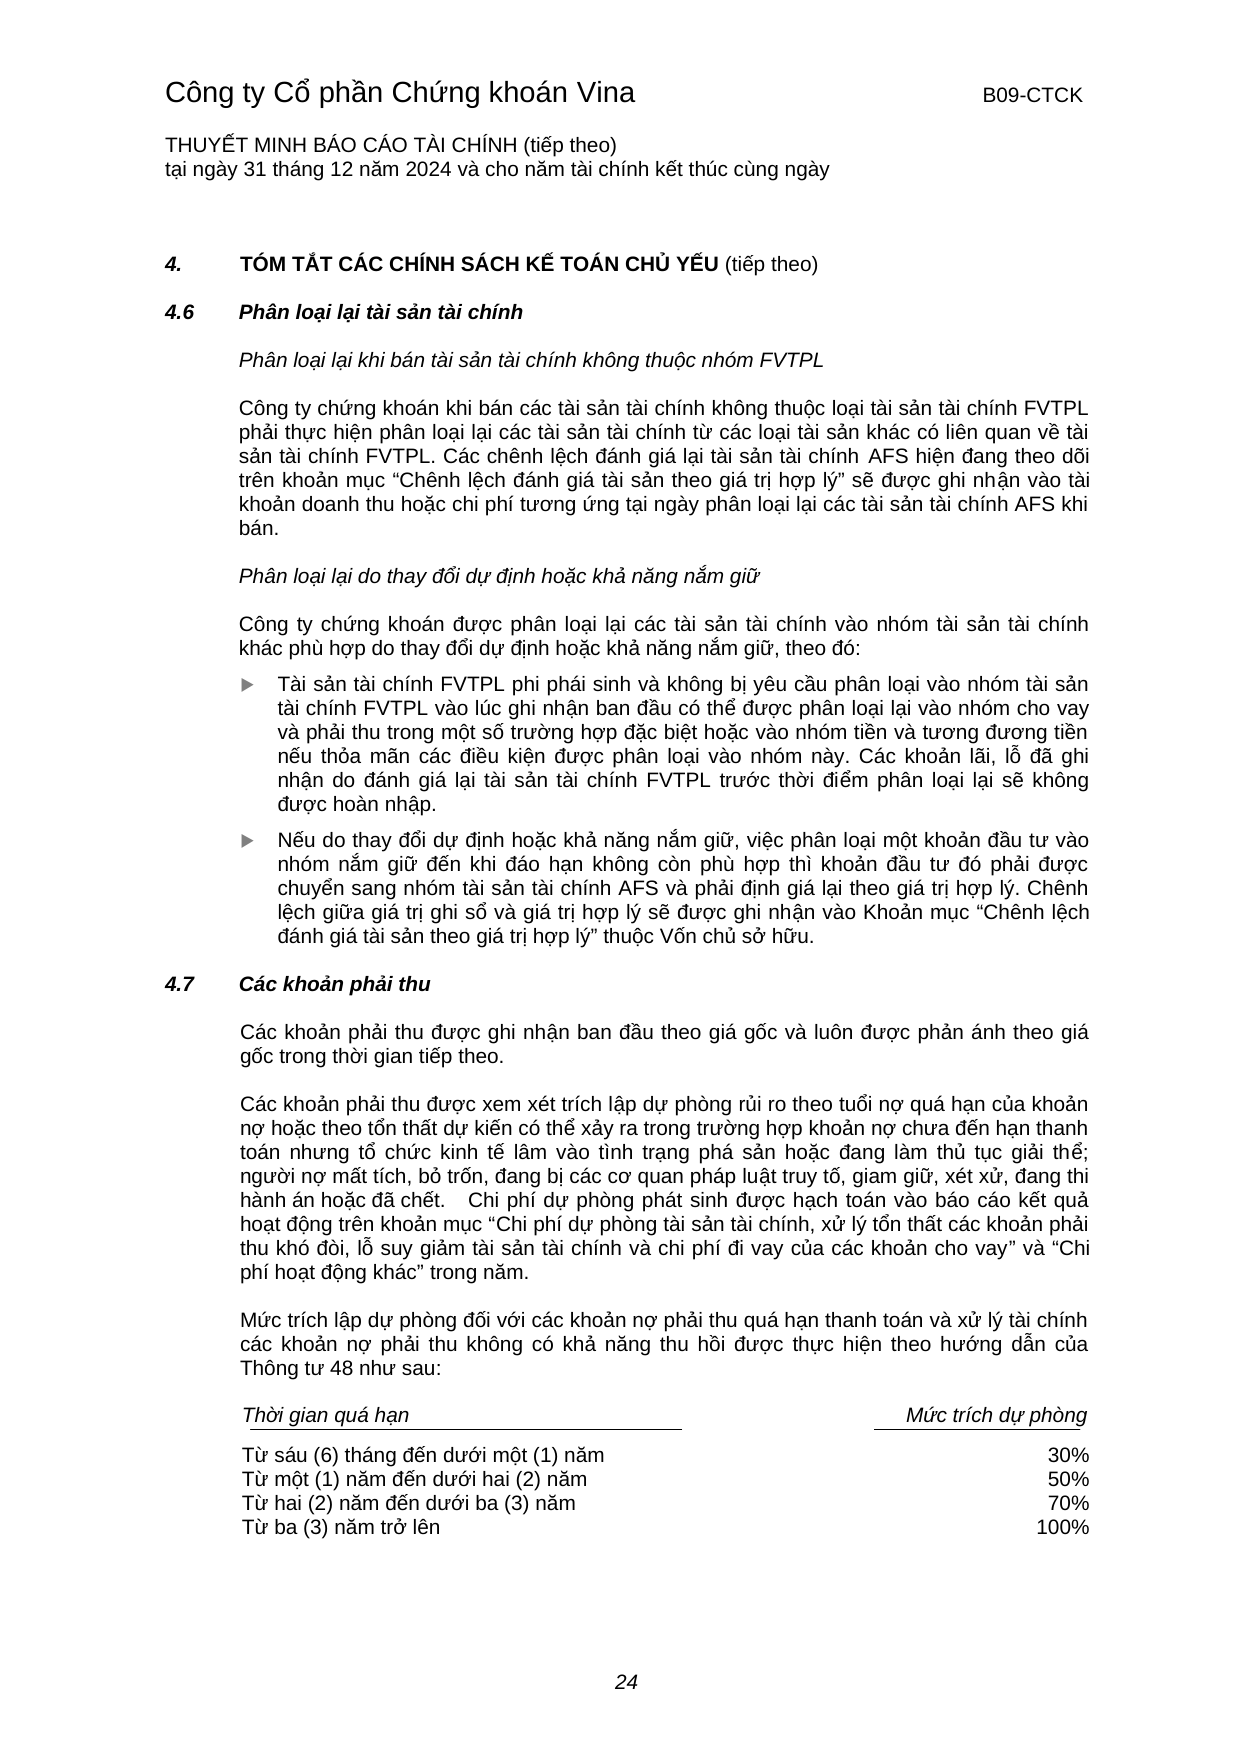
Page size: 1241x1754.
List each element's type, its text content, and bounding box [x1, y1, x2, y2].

text Phân loại lại do thay đổi dự định hoặc khả năng nắm giữ [239, 564, 1090, 588]
table_cell 50% [713, 1467, 1092, 1491]
list Nếu do thay đổi dự định hoặc khả năng nắm giữ, việc phân loại một khoản đầu tư vào nhóm nắm giữ đến khi đáo hạn không còn phù hợp thì khoản đầu tư đó phải được chuyển sang nhóm tài sản tài chính AFS và phải định giá lại theo giá trị hợp lý. Chênh lệch giữa giá trị ghi sổ và giá trị hợp lý sẽ được ghi nhận vào Khoản mục “Chênh lệch đánh giá tài sản theo giá trị hợp lý” thuộc Vốn chủ sở hữu. [240, 828, 1090, 948]
table_cell Từ hai (2) năm đến dưới ba (3) năm [239, 1491, 713, 1515]
table_cell 30% [713, 1430, 1092, 1467]
table_header Mức trích dự phòng [713, 1403, 1092, 1430]
text Các khoản phải thu được ghi nhận ban đầu theo giá gốc và luôn được phản ánh theo giá gốc trong thời gian tiếp theo. [240, 1020, 1090, 1068]
text Công ty chứng khoán được phân loại lại các tài sản tài chính vào nhóm tài sản tài chính khác phù hợp do thay đổi dự định hoặc khả năng nắm giữ, theo đó: [239, 612, 1090, 659]
table_cell Từ ba (3) năm trở lên [239, 1515, 713, 1539]
text Mức trích lập dự phòng đối với các khoản nợ phải thu quá hạn thanh toán và xử lý tài chính các khoản nợ phải thu không có khả năng thu hồi được thực hiện theo hướng dẫn của Thông tư 48 như sau: [240, 1307, 1090, 1379]
text Phân loại lại khi bán tài sản tài chính không thuộc nhóm FVTPL [239, 348, 1090, 372]
table_cell 100% [713, 1515, 1092, 1539]
table_cell Từ sáu (6) tháng đến dưới một (1) năm [239, 1430, 713, 1467]
text Công ty chứng khoán khi bán các tài sản tài chính không thuộc loại tài sản tài chính FVTPL phải thực hiện phân loại lại các tài sản tài chính từ các loại tài sản khác có liên quan về tài sản tài chính FVTPL. Các chênh lệch đánh giá lại tài sản tài chính AFS hiện đang theo dõi trên khoản mục “Chênh lệch đánh giá tài sản theo giá trị hợp lý” sẽ được ghi nhận vào tài khoản doanh thu hoặc chi phí tương ứng tại ngày phân loại lại các tài sản tài chính AFS khi bán. [239, 396, 1090, 540]
table_cell Từ một (1) năm đến dưới hai (2) năm [239, 1467, 713, 1491]
table_cell 70% [713, 1491, 1092, 1515]
text Các khoản phải thu được xem xét trích lập dự phòng rủi ro theo tuổi nợ quá hạn của khoản nợ hoặc theo tổn thất dự kiến có thể xảy ra trong trường hợp khoản nợ chưa đến hạn thanh toán nhưng tổ chức kinh tế lâm vào tình trạng phá sản hoặc đang làm thủ tục giải thể; người nợ mất tích, bỏ trốn, đang bị các cơ quan pháp luật truy tố, giam giữ, xét xử, đang thi hành án hoặc đã chết. Chi phí dự phòng phát sinh được hạch toán vào báo cáo kết quả hoạt động trên khoản mục “Chi phí dự phòng tài sản tài chính, xử lý tổn thất các khoản phải thu khó đòi, lỗ suy giảm tài sản tài chính và chi phí đi vay của các khoản cho vay” và “Chi phí hoạt động khác” trong năm. [240, 1092, 1090, 1283]
subtitle 4.6 Phân loại lại tài sản tài chính [165, 300, 1090, 324]
subtitle 4.7 Các khoản phải thu [165, 972, 1090, 996]
list Tài sản tài chính FVTPL phi phái sinh và không bị yêu cầu phân loại vào nhóm tài sản tài chính FVTPL vào lúc ghi nhận ban đầu có thể được phân loại lại vào nhóm cho vay và phải thu trong một số trường hợp đặc biệt hoặc vào nhóm tiền và tương đương tiền nếu thỏa mãn các điều kiện được phân loại vào nhóm này. Các khoản lãi, lỗ đã ghi nhận do đánh giá lại tài sản tài chính FVTPL trước thời điểm phân loại lại sẽ không được hoàn nhập. [240, 672, 1090, 816]
list TÓM TẮT CÁC CHÍNH SÁCH KẾ TOÁN CHỦ YẾU (tiếp theo) [165, 252, 1090, 276]
table_header Thời gian quá hạn [239, 1403, 713, 1430]
